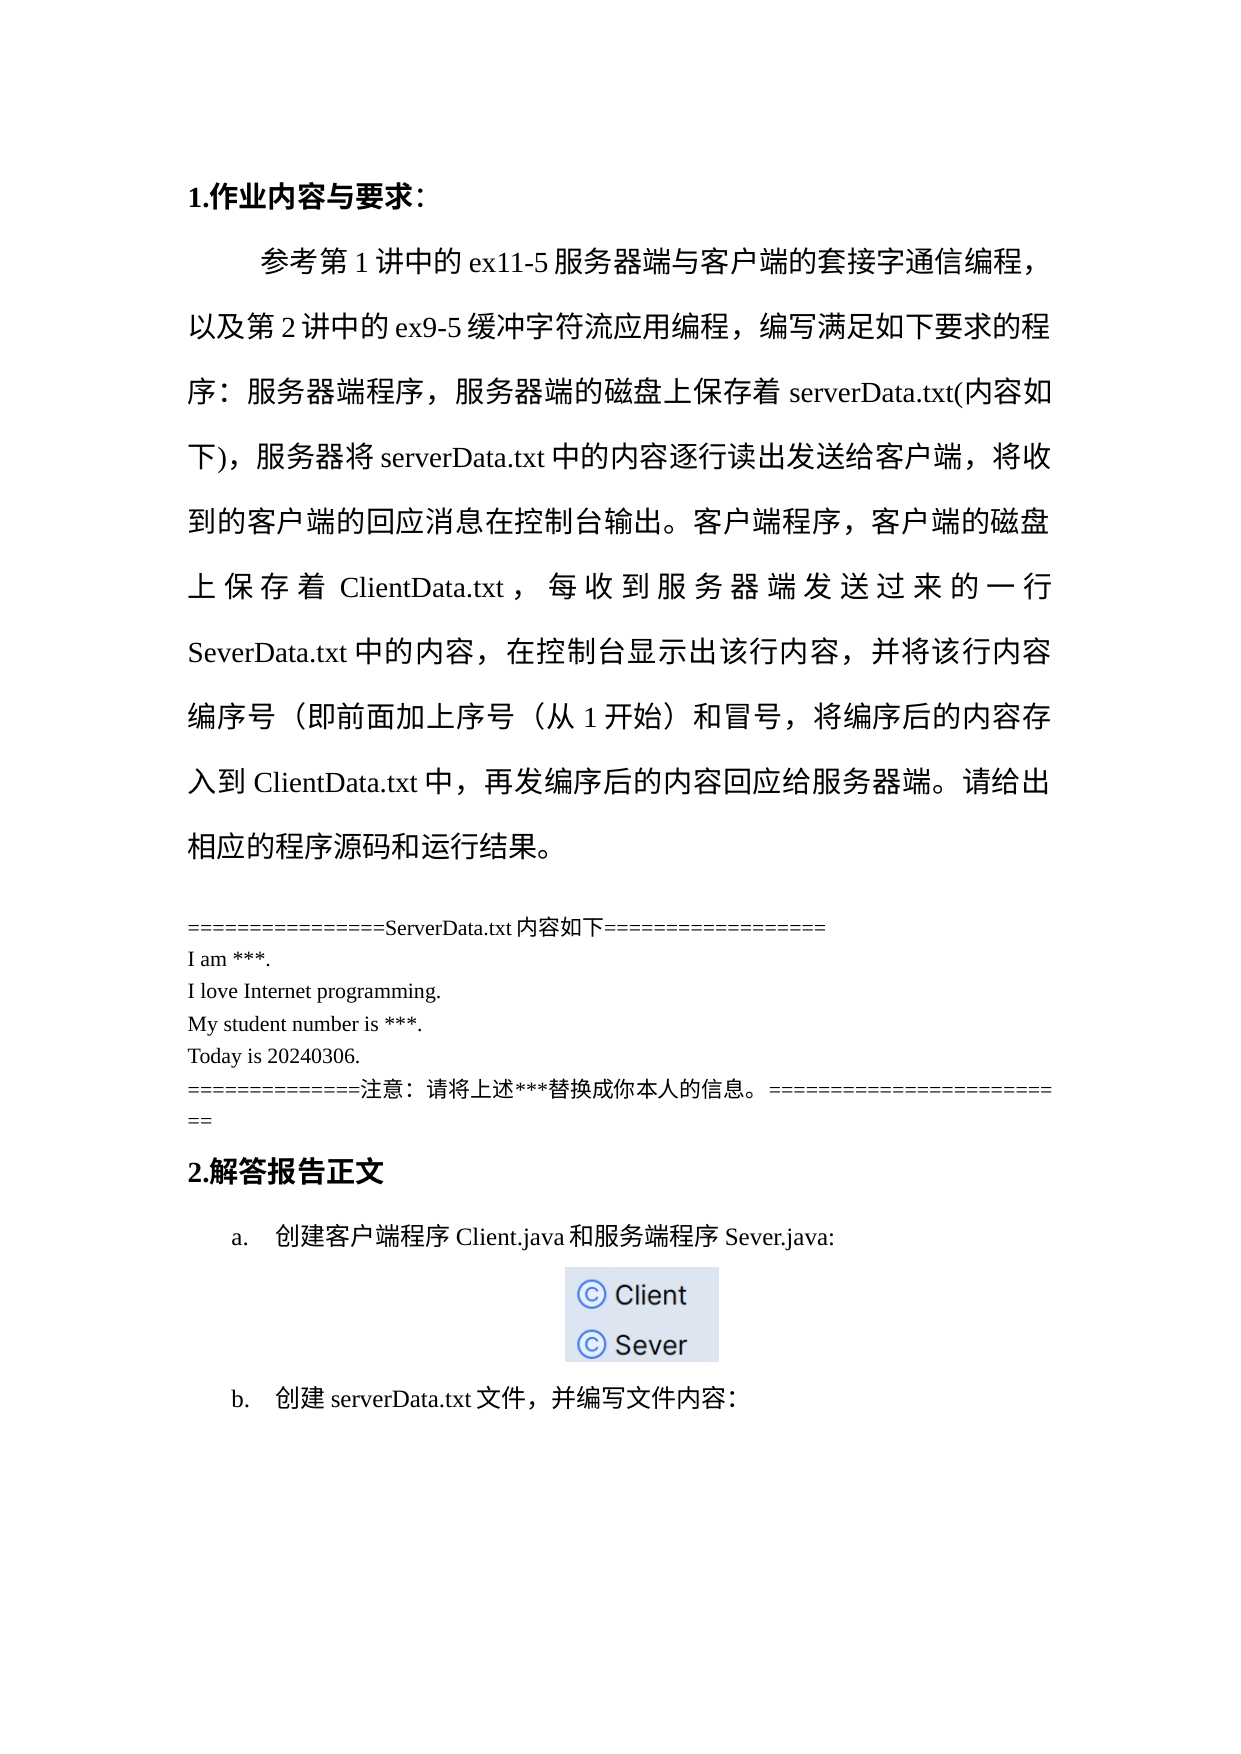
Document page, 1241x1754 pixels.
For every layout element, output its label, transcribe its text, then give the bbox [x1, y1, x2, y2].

list 创建客户端程序Client.java和服务端程序Sever.java: [231, 1202, 1053, 1267]
text My student number is ***. [187, 1007, 1053, 1039]
text I love Internet programming. [187, 974, 1053, 1007]
text Today is 20240306. [187, 1039, 1053, 1072]
text ================ServerData.txt内容如下================== [187, 909, 1053, 942]
picture [565, 1267, 719, 1362]
list 创建serverData.txt文件，并编写文件内容： [231, 1364, 1053, 1429]
text 1.作业内容与要求： [187, 162, 1053, 227]
text ==============注意：请将上述***替换成你本人的信息。========================= [187, 1072, 1053, 1137]
text I am ***. [187, 942, 1053, 974]
text 参考第1讲中的ex11-5服务器端与客户端的套接字通信编程，以及第2讲中的ex9-5缓冲字符流应用编程，编写满足如下要求的程序：服务器端程序，服务器端的磁盘上保存着serverData.txt(内容如下)，服务器将serverData.txt中的内容逐行读出发送给客户端，将收到的客户端的回应消息在控制台输出。客户端程序，客户端的磁盘上保存着ClientData.txt，每收到服务器端发送过来的一行SeverData.txt中的内容，在控制台显示出该行内容，并将该行内容编序号（即前面加上序号（从1开始）和冒号，将编序后的内容存入到ClientData.txt中，再发编序后的内容回应给服务器端。请给出相应的程序源码和运行结果。 [187, 227, 1053, 877]
text 2.解答报告正文 [187, 1137, 1053, 1202]
